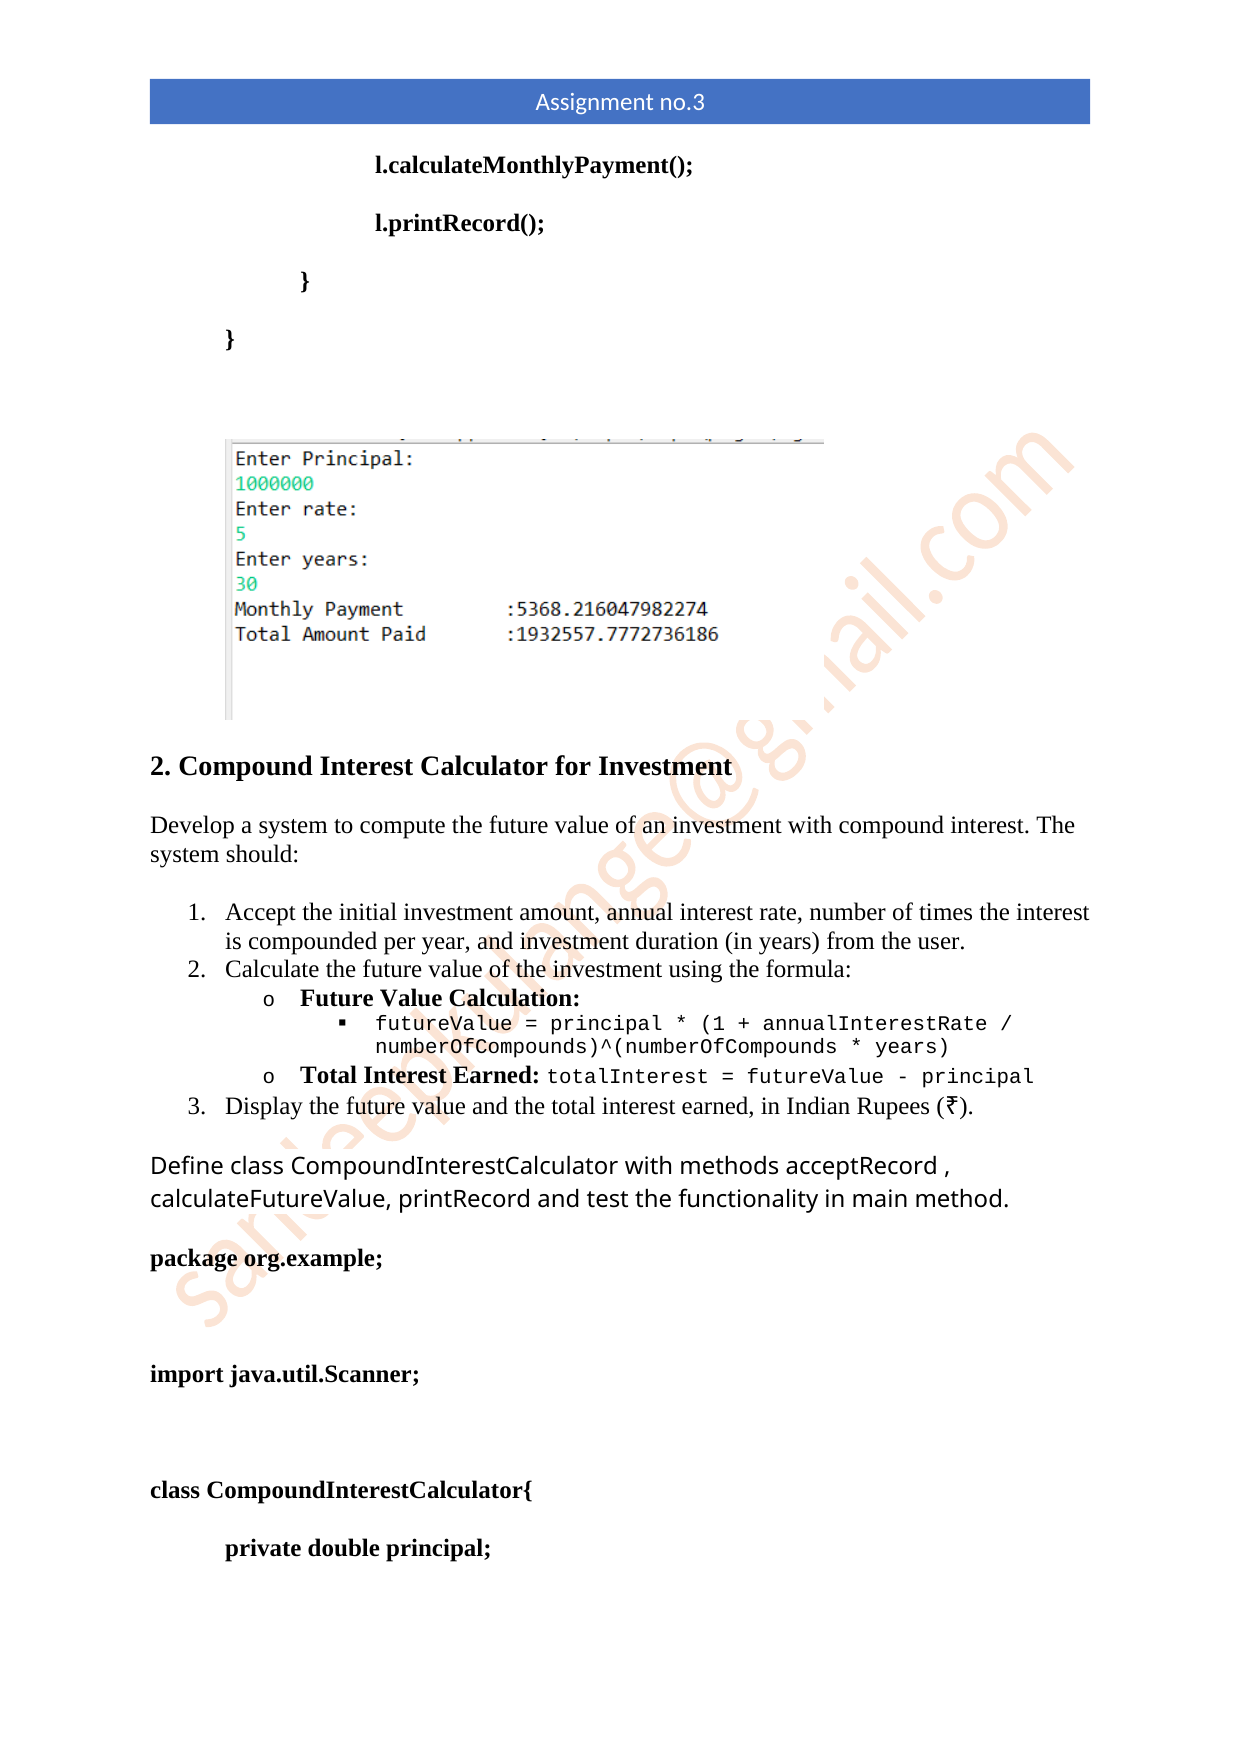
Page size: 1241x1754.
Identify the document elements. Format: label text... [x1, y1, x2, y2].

list Total Interest Earned: totalInterest = futureValue - principal [262, 1060, 1090, 1090]
text package org.example; [150, 1243, 1090, 1272]
text Develop a system to compute the future value of an investment with compound interest. The system should: [150, 810, 1090, 868]
text private double principal; [150, 1533, 1090, 1562]
text class CompoundInterestCalculator{ [150, 1475, 1090, 1504]
text l.calculateMonthlyPayment(); [225, 150, 1090, 179]
text import java.util.Scanner; [150, 1359, 1090, 1388]
text 2. Compound Interest Calculator for Investment [150, 749, 1090, 781]
list futureValue = principal * (1 + annualInterestRate / numberOfCompounds)^(numberOfCompounds * years) [337, 1013, 1090, 1060]
list Future Value Calculation: [262, 983, 1090, 1013]
picture [225, 439, 824, 720]
list Calculate the future value of the investment using the formula: [187, 954, 1090, 983]
text Define class CompoundInterestCalculator with methods acceptRecord , calculateFutureValue, printRecord and test the functionality in main method. [951, 1149, 1090, 1214]
list Display the future value and the total interest earned, in Indian Rupees (₹). [187, 1090, 1090, 1120]
list Accept the initial investment amount, annual interest rate, number of times the interest is compounded per year, and investment duration (in years) from the user. [187, 897, 1090, 954]
text } [225, 266, 1090, 294]
text l.printRecord(); [225, 208, 1090, 237]
text } [225, 324, 1090, 352]
